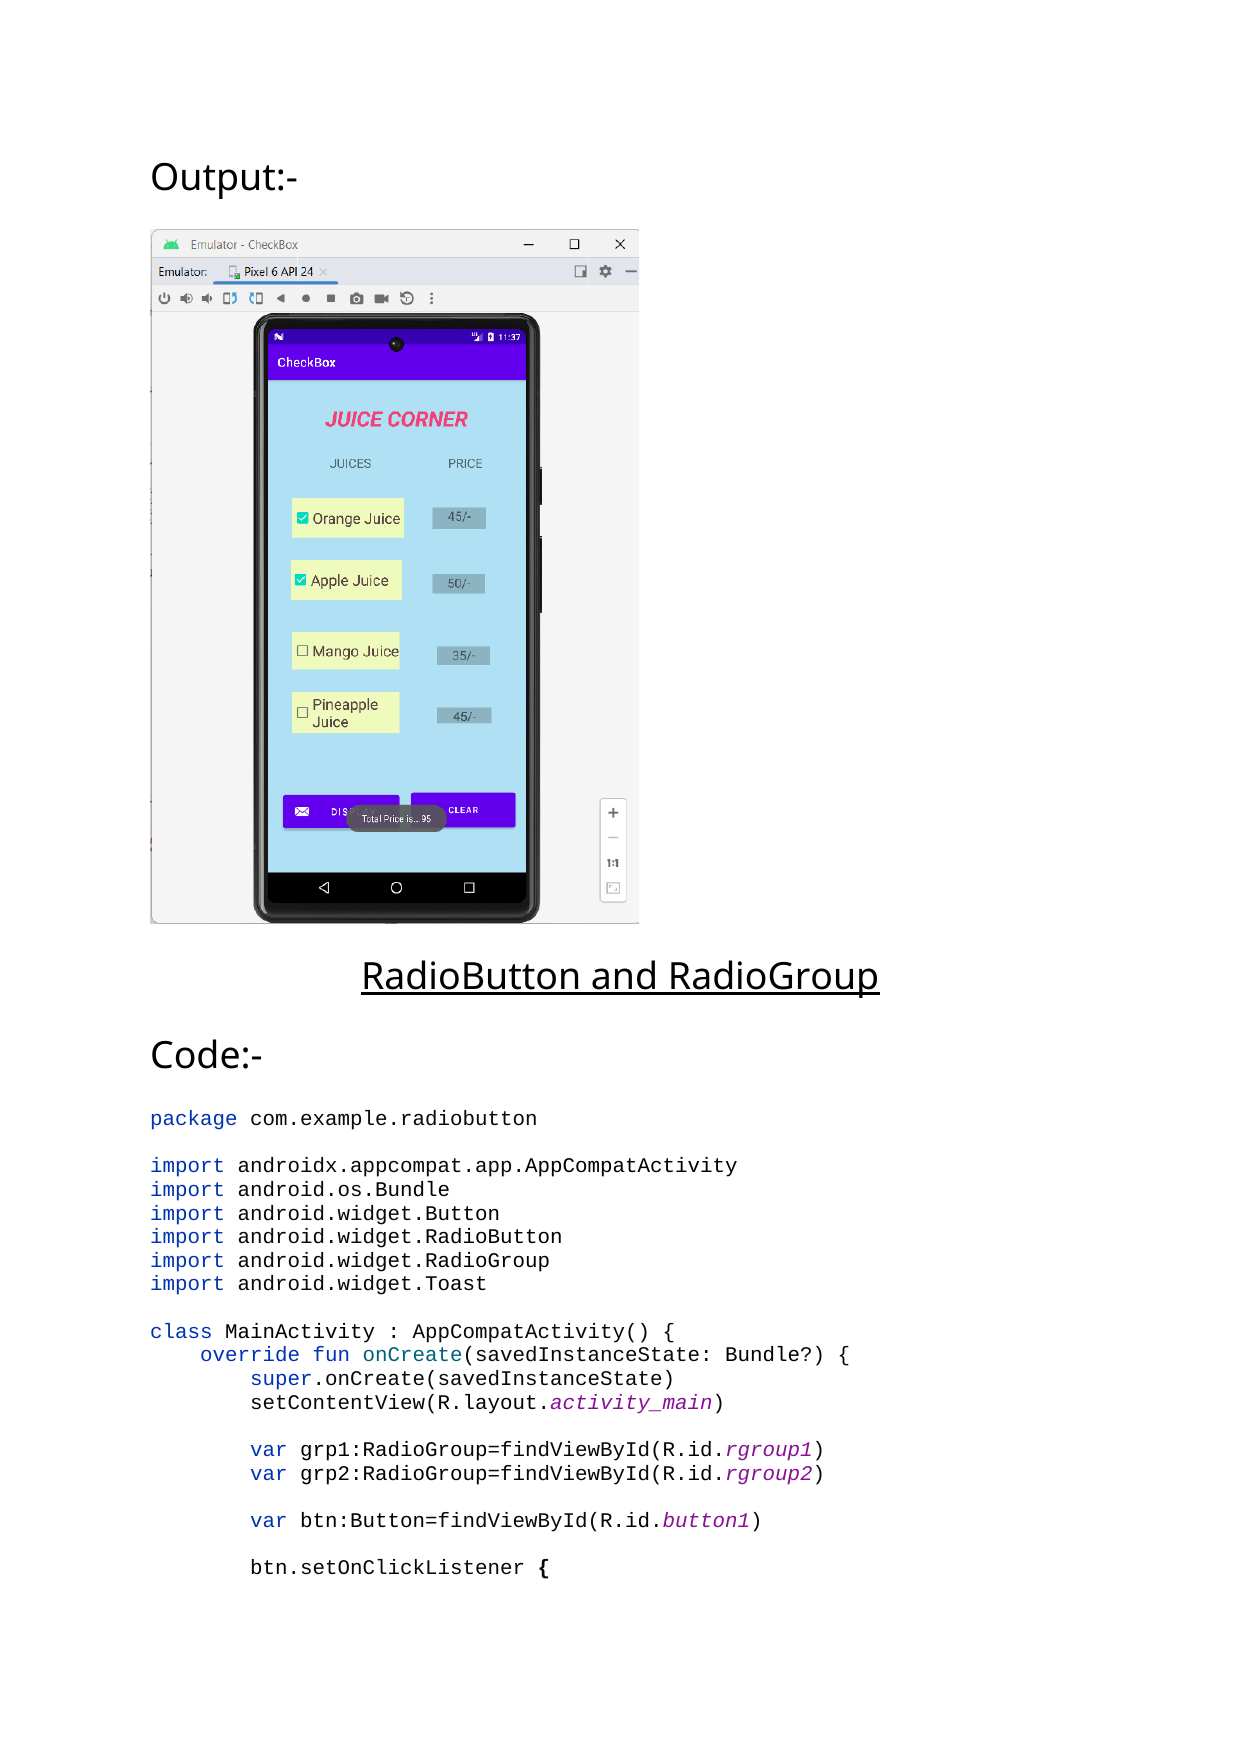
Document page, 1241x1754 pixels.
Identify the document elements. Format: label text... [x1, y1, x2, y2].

text Output:- [150, 150, 1090, 201]
picture [150, 229, 640, 924]
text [150, 1108, 1090, 1581]
text RadioButton and RadioGroup [150, 949, 1090, 1000]
text Code:- [150, 1028, 1090, 1079]
